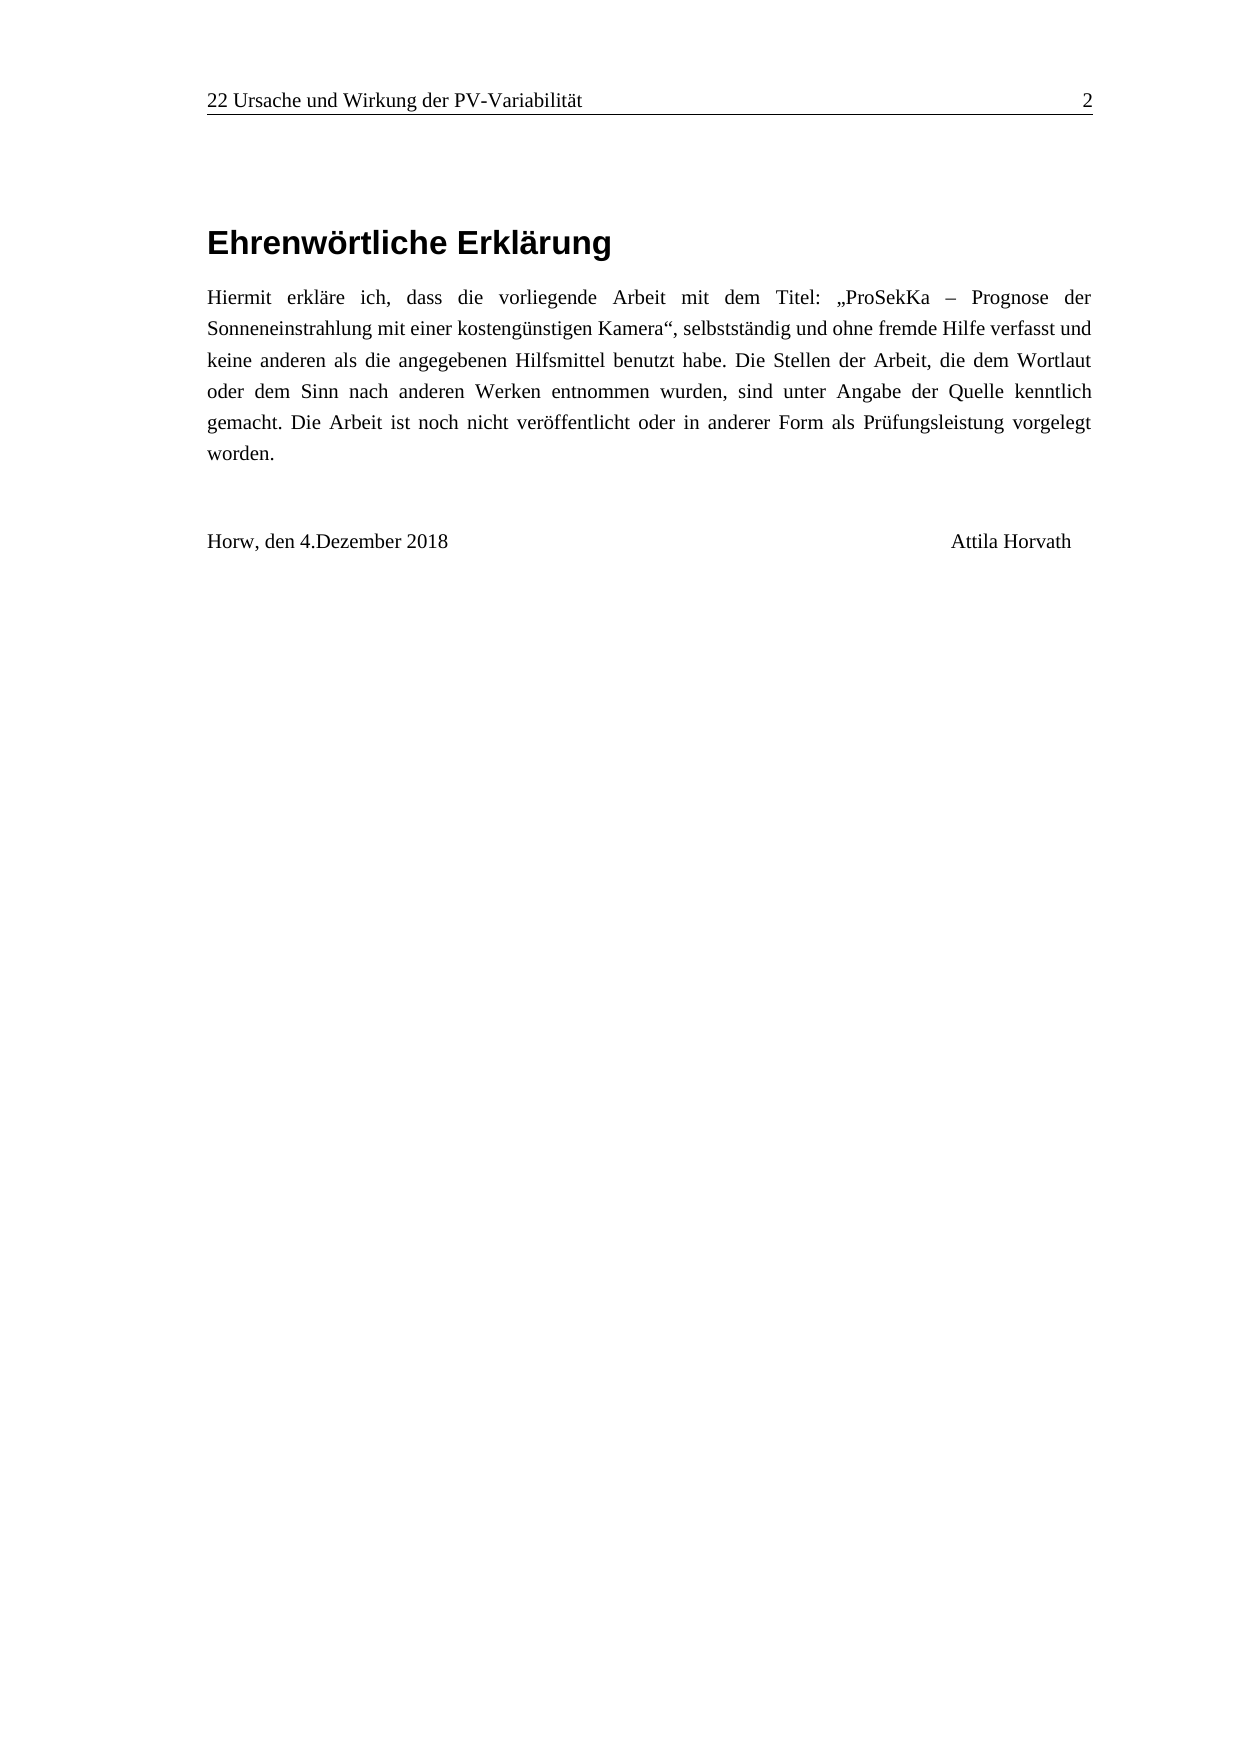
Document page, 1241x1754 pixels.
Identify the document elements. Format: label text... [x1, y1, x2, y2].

subtitle Ehrenwörtliche Erklärung [207, 223, 1093, 261]
text Hiermit erkläre ich, dass die vorliegende Arbeit mit dem Titel: „ProSekKa – Prognose der Sonneneinstrahlung mit einer kostengünstigen Kamera“, selbstständig und ohne fremde Hilfe verfasst und keine anderen als die angegebenen Hilfsmittel benutzt habe. Die Stellen der Arbeit, die dem Wortlaut oder dem Sinn nach anderen Werken entnommen wurden, sind unter Angabe der Quelle kenntlich gemacht. Die Arbeit ist noch nicht veröffentlicht oder in anderer Form als Prüfungsleistung vorgelegt worden. [207, 285, 1093, 465]
text Horw, den 4.Dezember 2018 Attila Horvath [207, 529, 1093, 553]
